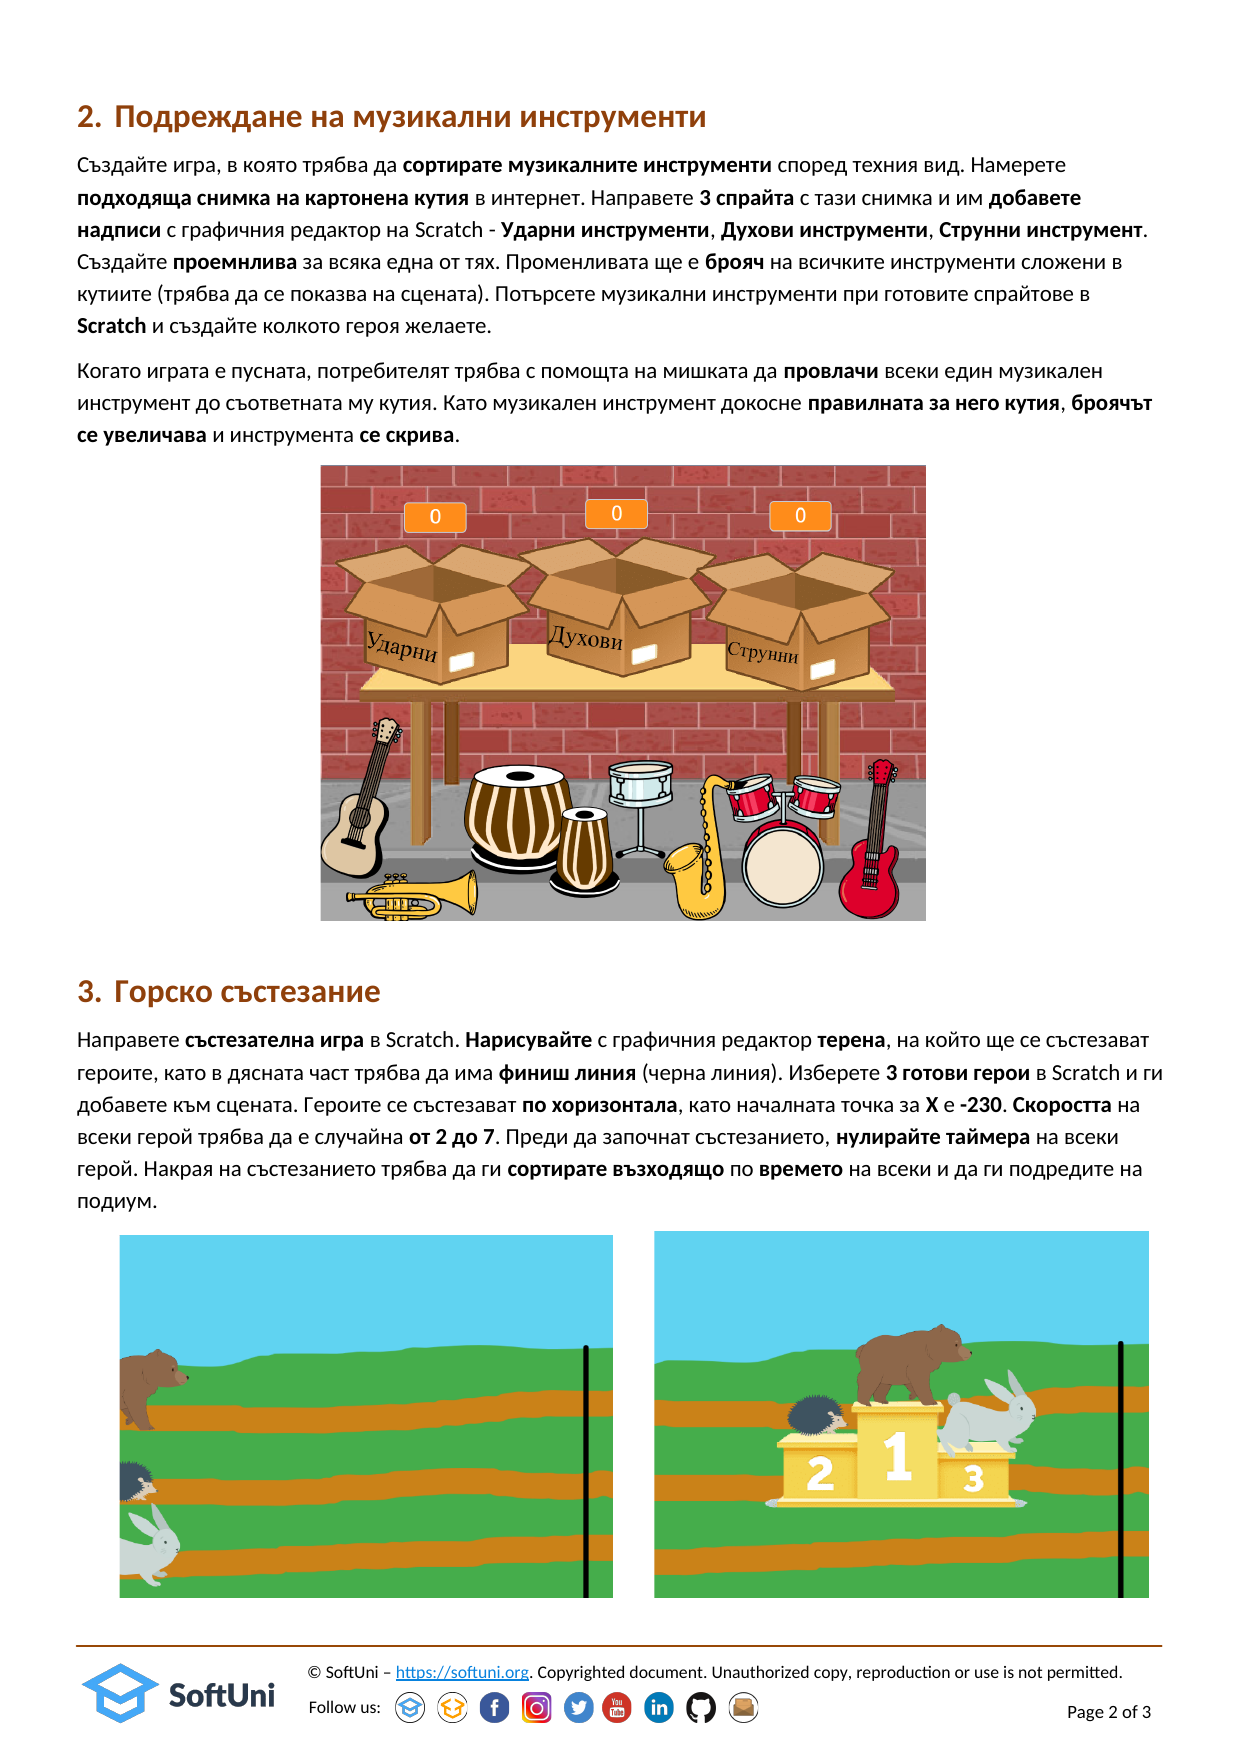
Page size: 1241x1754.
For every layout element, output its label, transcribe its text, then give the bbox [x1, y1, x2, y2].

picture [564, 1692, 594, 1723]
picture [644, 1714, 653, 1723]
picture [665, 1714, 674, 1723]
picture [686, 1692, 716, 1723]
text Направете състезателна игра в Scratch. Нарисувайте с графичния редактор терена, на който ще се състезават героите, като в дясната част трябва да има финиш линия (черна линия). Изберете 3 готови герои в Scratch и ги добавете към сцената. Героите се състезават по хоризонтала, като началната точка за X е -230. Скоростта на всеки герой трябва да е случайна от 2 до 7. Преди да започнат състезанието, нулирайте таймера на всеки герой. Накрая на състезанието трябва да ги сортирате възходящо по времето на всеки и да ги подредите на подиум. [77, 1026, 1163, 1214]
picture [119, 1235, 613, 1598]
picture [75, 1658, 281, 1729]
picture [320, 465, 926, 921]
picture [658, 1705, 667, 1714]
picture [728, 1692, 759, 1723]
picture [644, 1692, 653, 1701]
subtitle Подреждане на музикални инструменти [77, 95, 1163, 136]
text Когато играта е пусната, потребителят трябва с помощта на мишката да провлачи всеки един музикален инструмент до съответната му кутия. Като музикален инструмент докосне правилната за него кутия, броячът се увеличава и инструмента се скрива. [77, 356, 1163, 448]
picture [522, 1692, 552, 1723]
picture [654, 1231, 1149, 1598]
picture [395, 1692, 425, 1723]
picture [602, 1692, 632, 1723]
picture [479, 1692, 510, 1723]
picture [437, 1692, 468, 1723]
text Създайте игра, в която трябва да сортирате музикалните инструменти според техния вид. Намерете подходяща снимка на картонена кутия в интернет. Направете 3 спрайта с тази снимка и им добавете надписи с графичния редактор на Scratch - Ударни инструменти, Духови инструменти, Струнни инструмент. Създайте проемнлива за всяка една от тях. Променливата ще е брояч на всичките инструменти сложени в кутиите (трябва да се показва на сцената). Потърсете музикални инструменти при готовите спрайтове в Scratch и създайте колкото героя желаете. [77, 151, 1163, 339]
picture [665, 1692, 674, 1701]
subtitle Горско състезание [77, 970, 1163, 1011]
